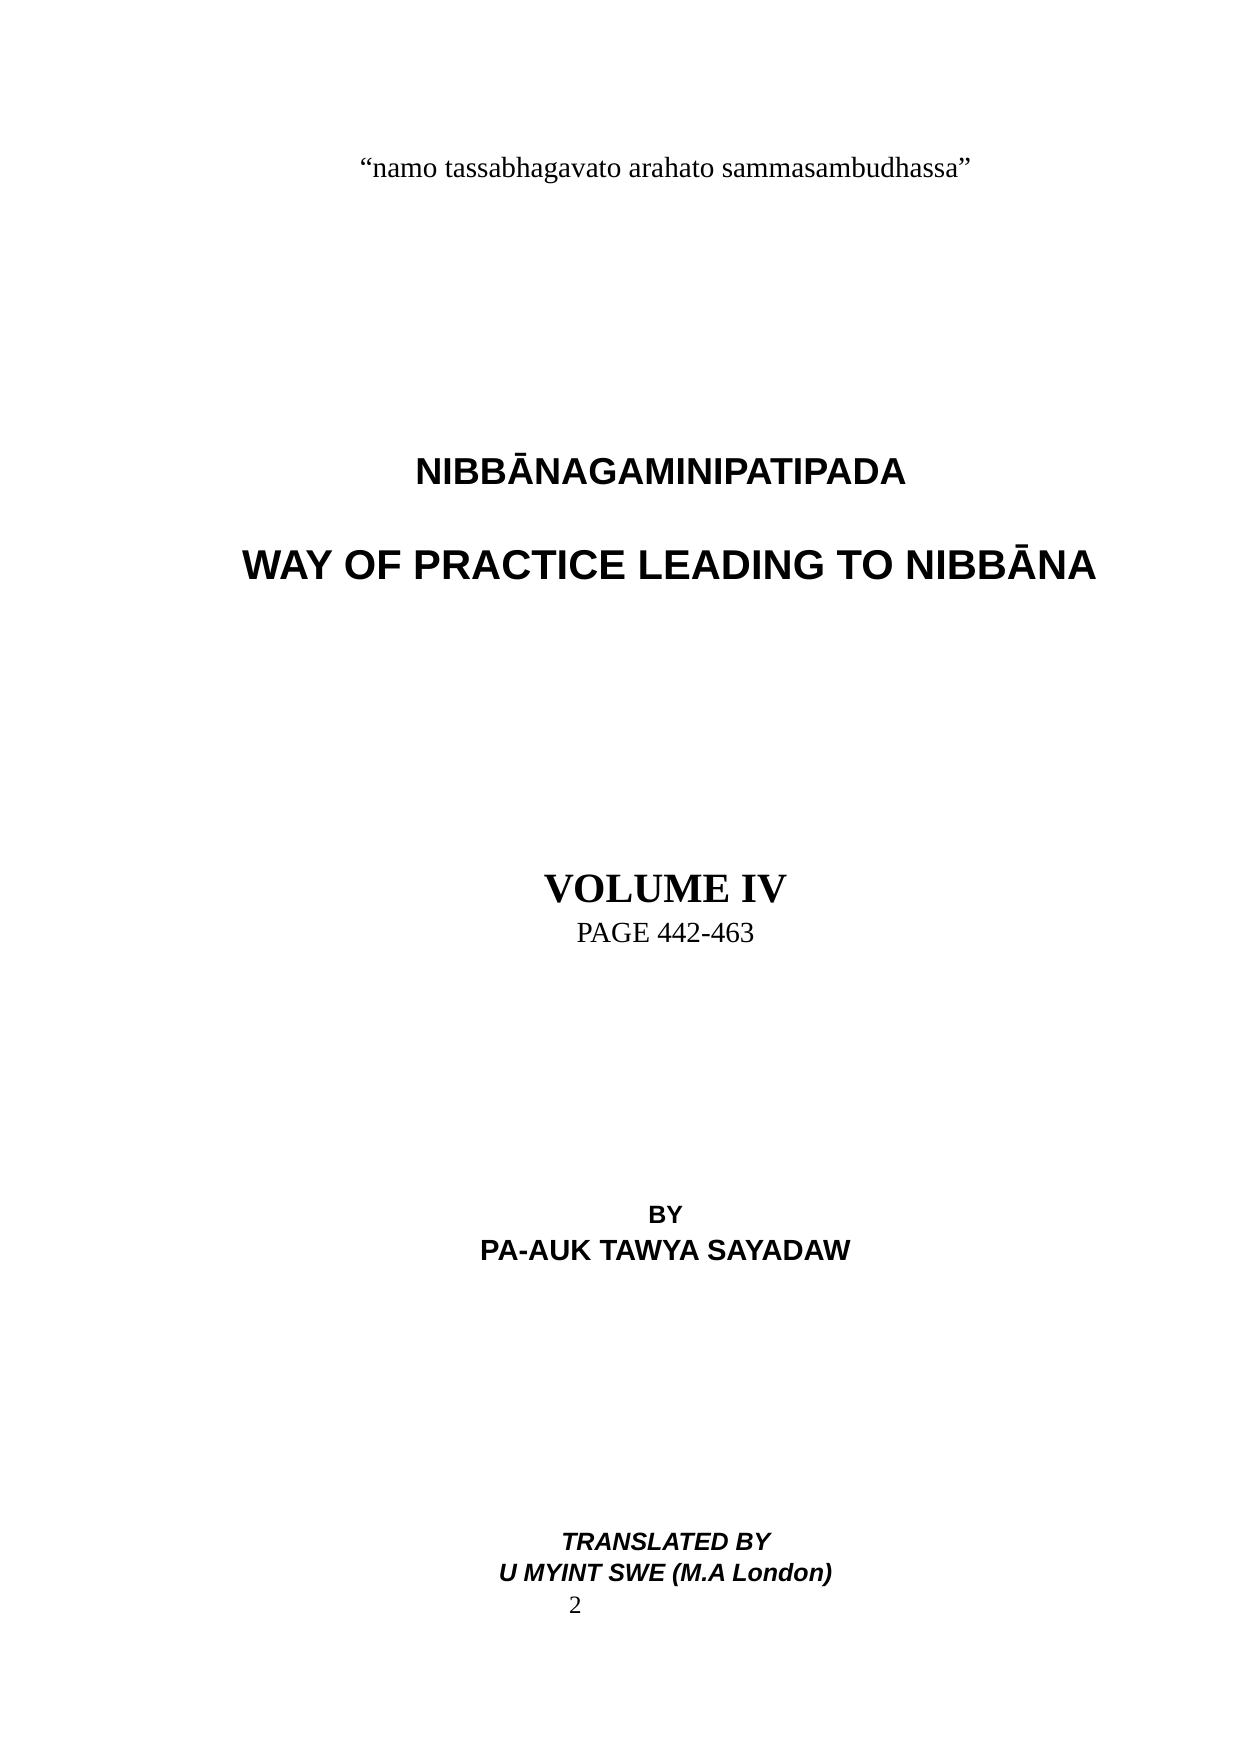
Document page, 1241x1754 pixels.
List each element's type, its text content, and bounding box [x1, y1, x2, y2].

text 2 [569, 1590, 1092, 1618]
text “namo tassabhagavato arahato sammasambudhassa” [359, 150, 1097, 184]
text BY [233, 1200, 1097, 1229]
text TRANSLATED BY [233, 1527, 1097, 1556]
subtitle PA-AUK TAWYA SAYADAW [233, 1233, 1097, 1266]
subtitle WAY OF PRACTICE LEADING TO NIBBĀNA [180, 541, 1097, 588]
text VOLUME IV [233, 864, 1097, 912]
text U MYINT SWE (M.A London) [233, 1558, 1097, 1587]
text PAGE 442-463 [233, 916, 1097, 949]
text NIBBĀNAGAMINIPATIPADA [415, 449, 1097, 493]
